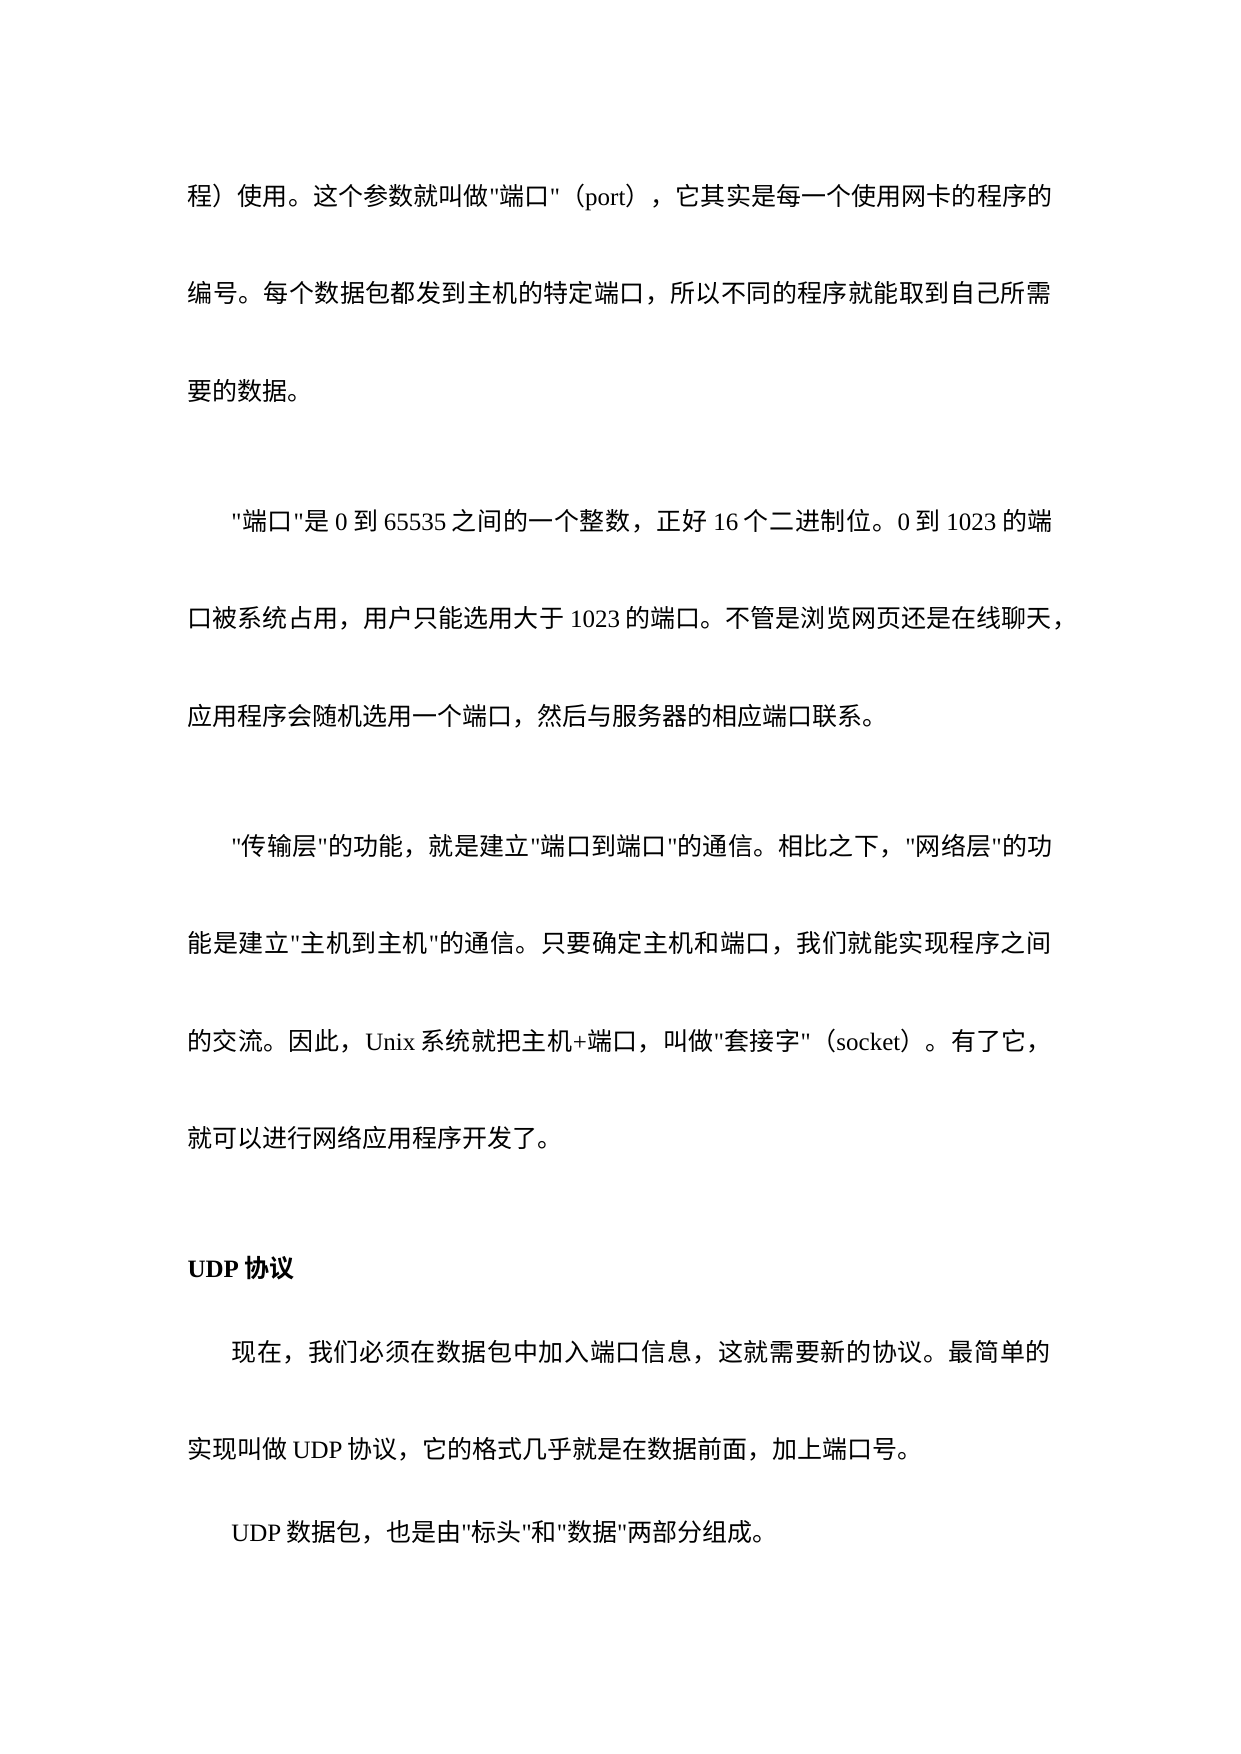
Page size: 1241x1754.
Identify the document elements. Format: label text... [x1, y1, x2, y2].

subtitle UDP协议 [187, 1234, 1053, 1299]
text "端口"是0到65535之间的一个整数，正好16个二进制位。0到1023的端口被系统占用，用户只能选用大于1023的端口。不管是浏览网页还是在线聊天，应用程序会随机选用一个端口，然后与服务器的相应端口联系。 [187, 487, 1053, 747]
text 也就是说，我们还需要一个参数，表示这个数据包到底供哪个程序（进程）使用。这个参数就叫做"端口"（port），它其实是每一个使用网卡的程序的编号。每个数据包都发到主机的特定端口，所以不同的程序就能取到自己所需要的数据。 [187, 162, 1053, 422]
text UDP数据包，也是由"标头"和"数据"两部分组成。 [187, 1498, 1053, 1563]
text 现在，我们必须在数据包中加入端口信息，这就需要新的协议。最简单的实现叫做UDP协议，它的格式几乎就是在数据前面，加上端口号。 [187, 1318, 1053, 1480]
text "传输层"的功能，就是建立"端口到端口"的通信。相比之下，"网络层"的功能是建立"主机到主机"的通信。只要确定主机和端口，我们就能实现程序之间的交流。因此，Unix系统就把主机+端口，叫做"套接字"（socket）。有了它，就可以进行网络应用程序开发了。 [187, 812, 1053, 1169]
